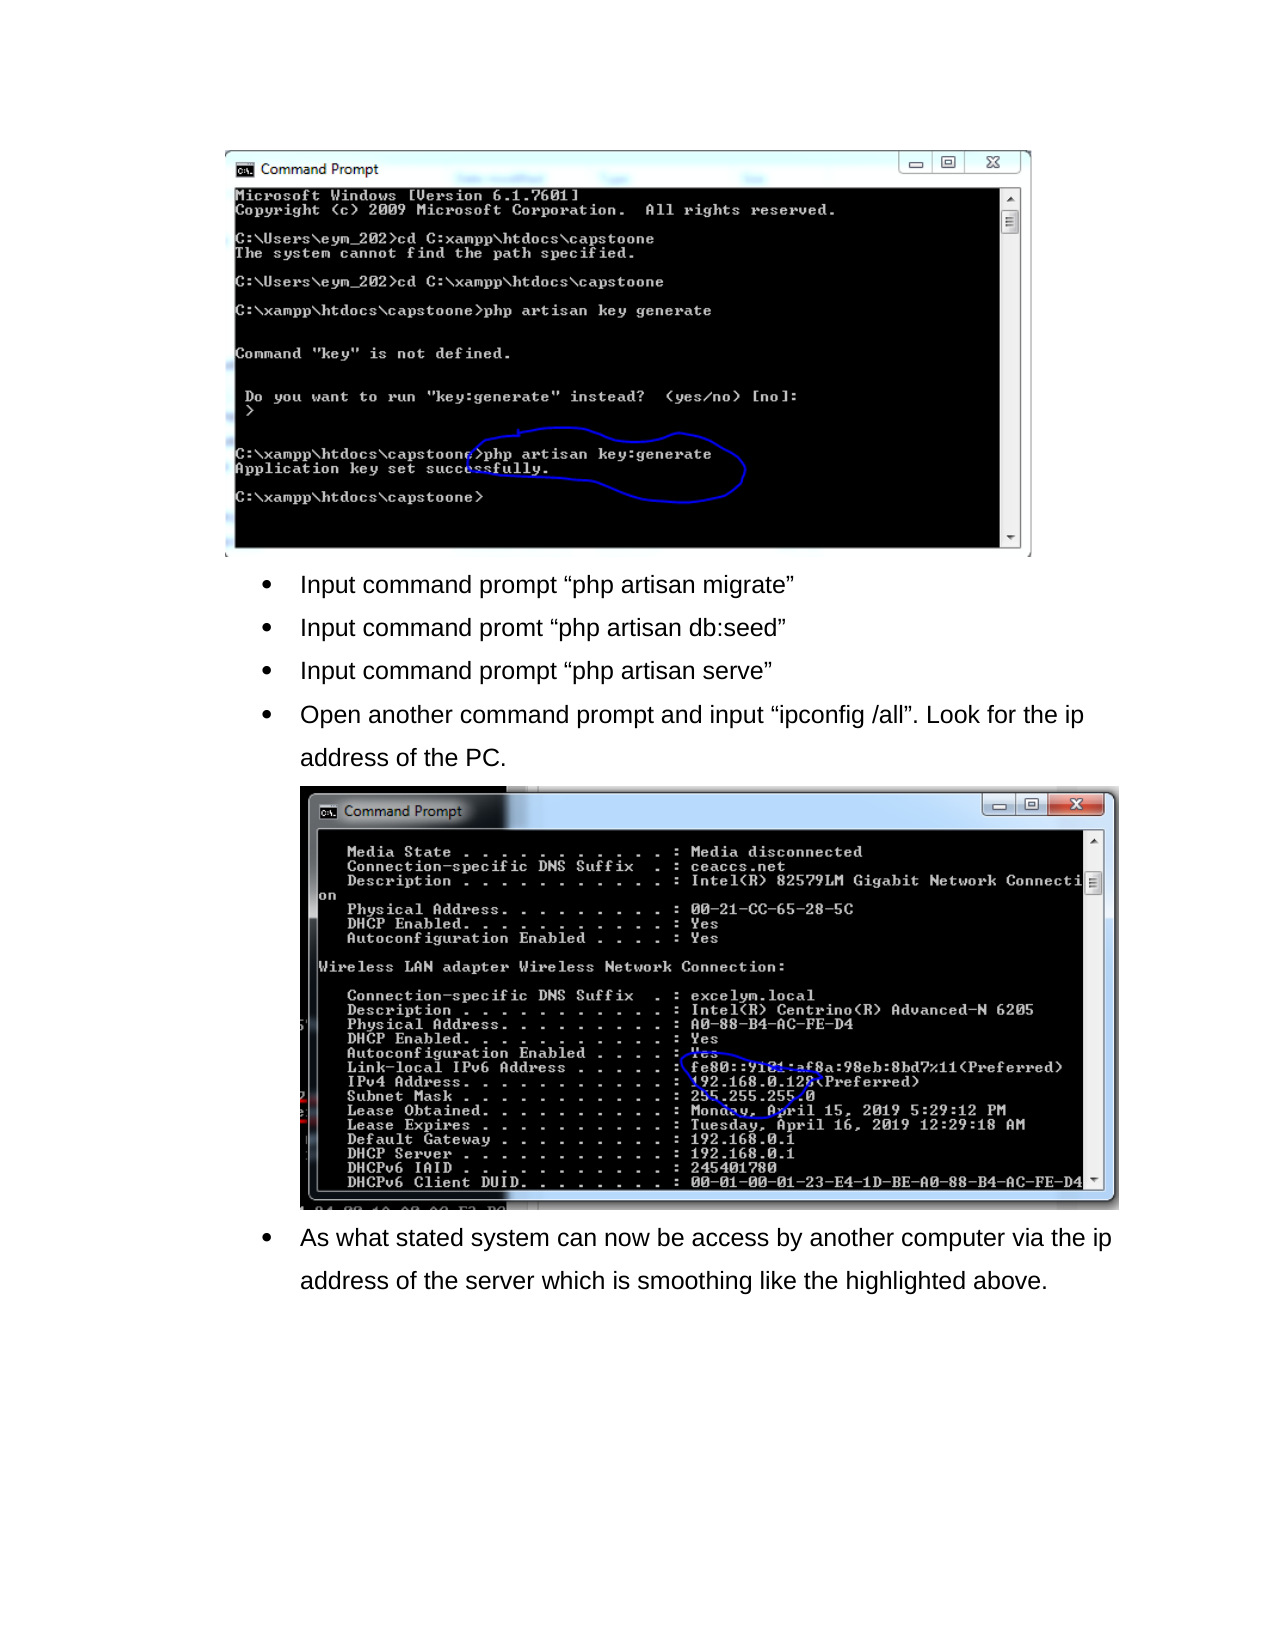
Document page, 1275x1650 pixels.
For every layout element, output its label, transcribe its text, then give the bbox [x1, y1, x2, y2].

picture [225, 150, 1032, 557]
list Open another command prompt and input “ipconfig /all”. Look for the ip address of the PC. [262, 699, 1125, 772]
list Input command prompt “php artisan migrate” [262, 570, 1125, 599]
picture [300, 786, 1119, 1210]
list Input command promt “php artisan db:seed” [262, 613, 1125, 642]
list As what stated system can now be access by another computer via the ip address of the server which is smoothing like the highlighted above. [262, 1223, 1125, 1295]
list Input command prompt “php artisan serve” [262, 656, 1125, 685]
